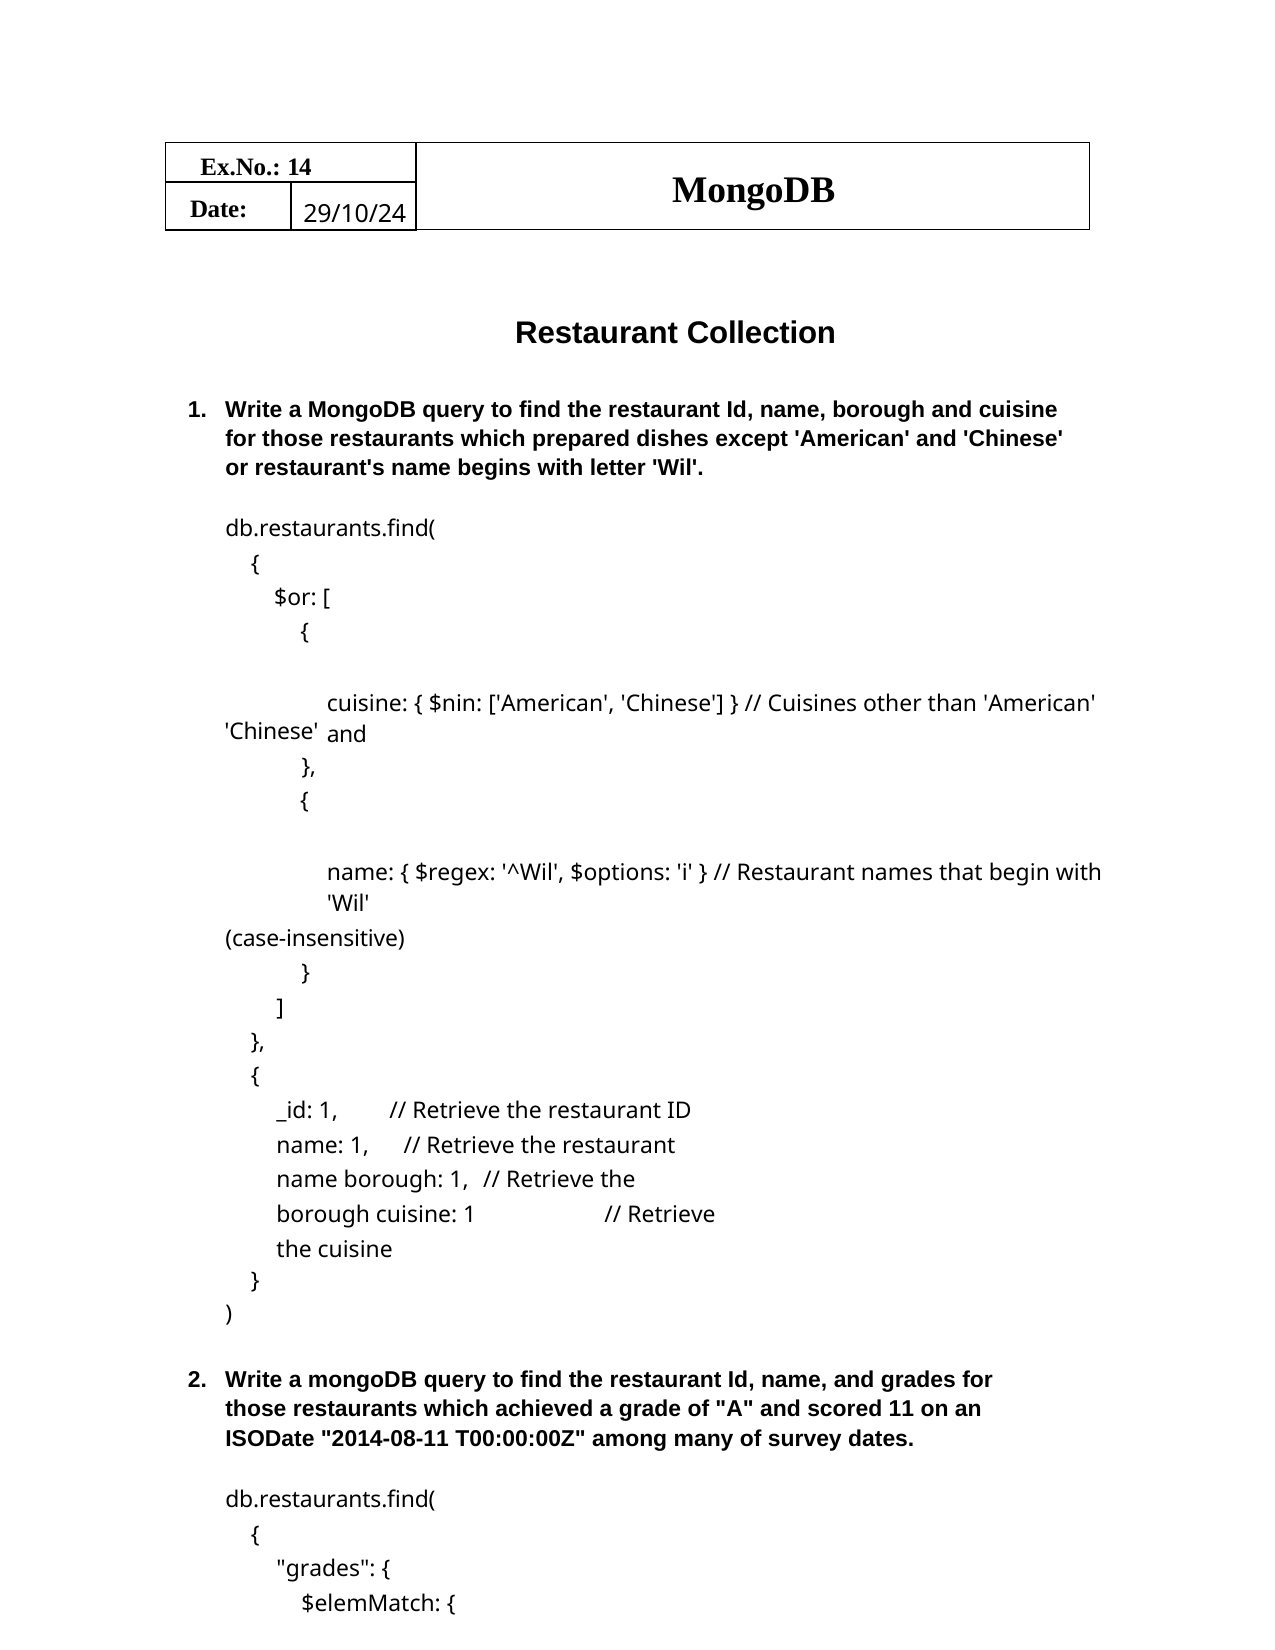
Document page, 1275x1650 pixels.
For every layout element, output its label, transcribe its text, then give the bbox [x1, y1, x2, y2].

text _id: 1, // Retrieve the restaurant ID name: 1, // Retrieve the restaurant name borough: 1, // Retrieve the borough cuisine: 1 // Retrieve the cuisine [276, 1094, 717, 1264]
text "grades": { [276, 1552, 1129, 1583]
text } [301, 956, 1129, 987]
text $or: [ [222, 581, 383, 612]
text }, [251, 1025, 1129, 1056]
text { [222, 615, 388, 647]
text { [251, 1518, 1129, 1549]
text }, [154, 750, 316, 781]
table_header MongoDB [417, 143, 1089, 229]
text { [251, 1059, 1129, 1091]
text } [251, 1267, 1129, 1293]
table_cell 29/10/24 [292, 183, 415, 229]
table_cell Date: [166, 183, 290, 229]
text { [154, 784, 309, 816]
text cuisine: { $nin: ['American', 'Chinese'] } // Cuisines other than 'American' and [327, 687, 1129, 750]
text ) [225, 1297, 1129, 1328]
subtitle Write a mongoDB query to find the restaurant Id, name, and grades for those restaurants which achieved a grade of "A" and scored 11 on an ISODate "2014-08-11 T00:00:00Z" among many of survey dates. [188, 1366, 1055, 1451]
subtitle Write a MongoDB query to find the restaurant Id, name, borough and cuisine for those restaurants which prepared dishes except 'American' and 'Chinese' or restaurant's name begins with letter 'Wil'. [188, 396, 1089, 481]
text Restaurant Collection [222, 314, 1129, 350]
text ] [276, 991, 1129, 1022]
text { [251, 547, 1129, 578]
text $elemMatch: { [301, 1587, 1129, 1618]
text 'Chinese' [154, 715, 318, 746]
text db.restaurants.find( [225, 512, 1129, 543]
text name: { $regex: '^Wil', $options: 'i' } // Restaurant names that begin with 'Wil' [327, 856, 1129, 918]
text (case-insensitive) [225, 922, 1129, 953]
text db.restaurants.find( [225, 1483, 1129, 1514]
table_header Ex.No.: 14 [166, 143, 415, 181]
